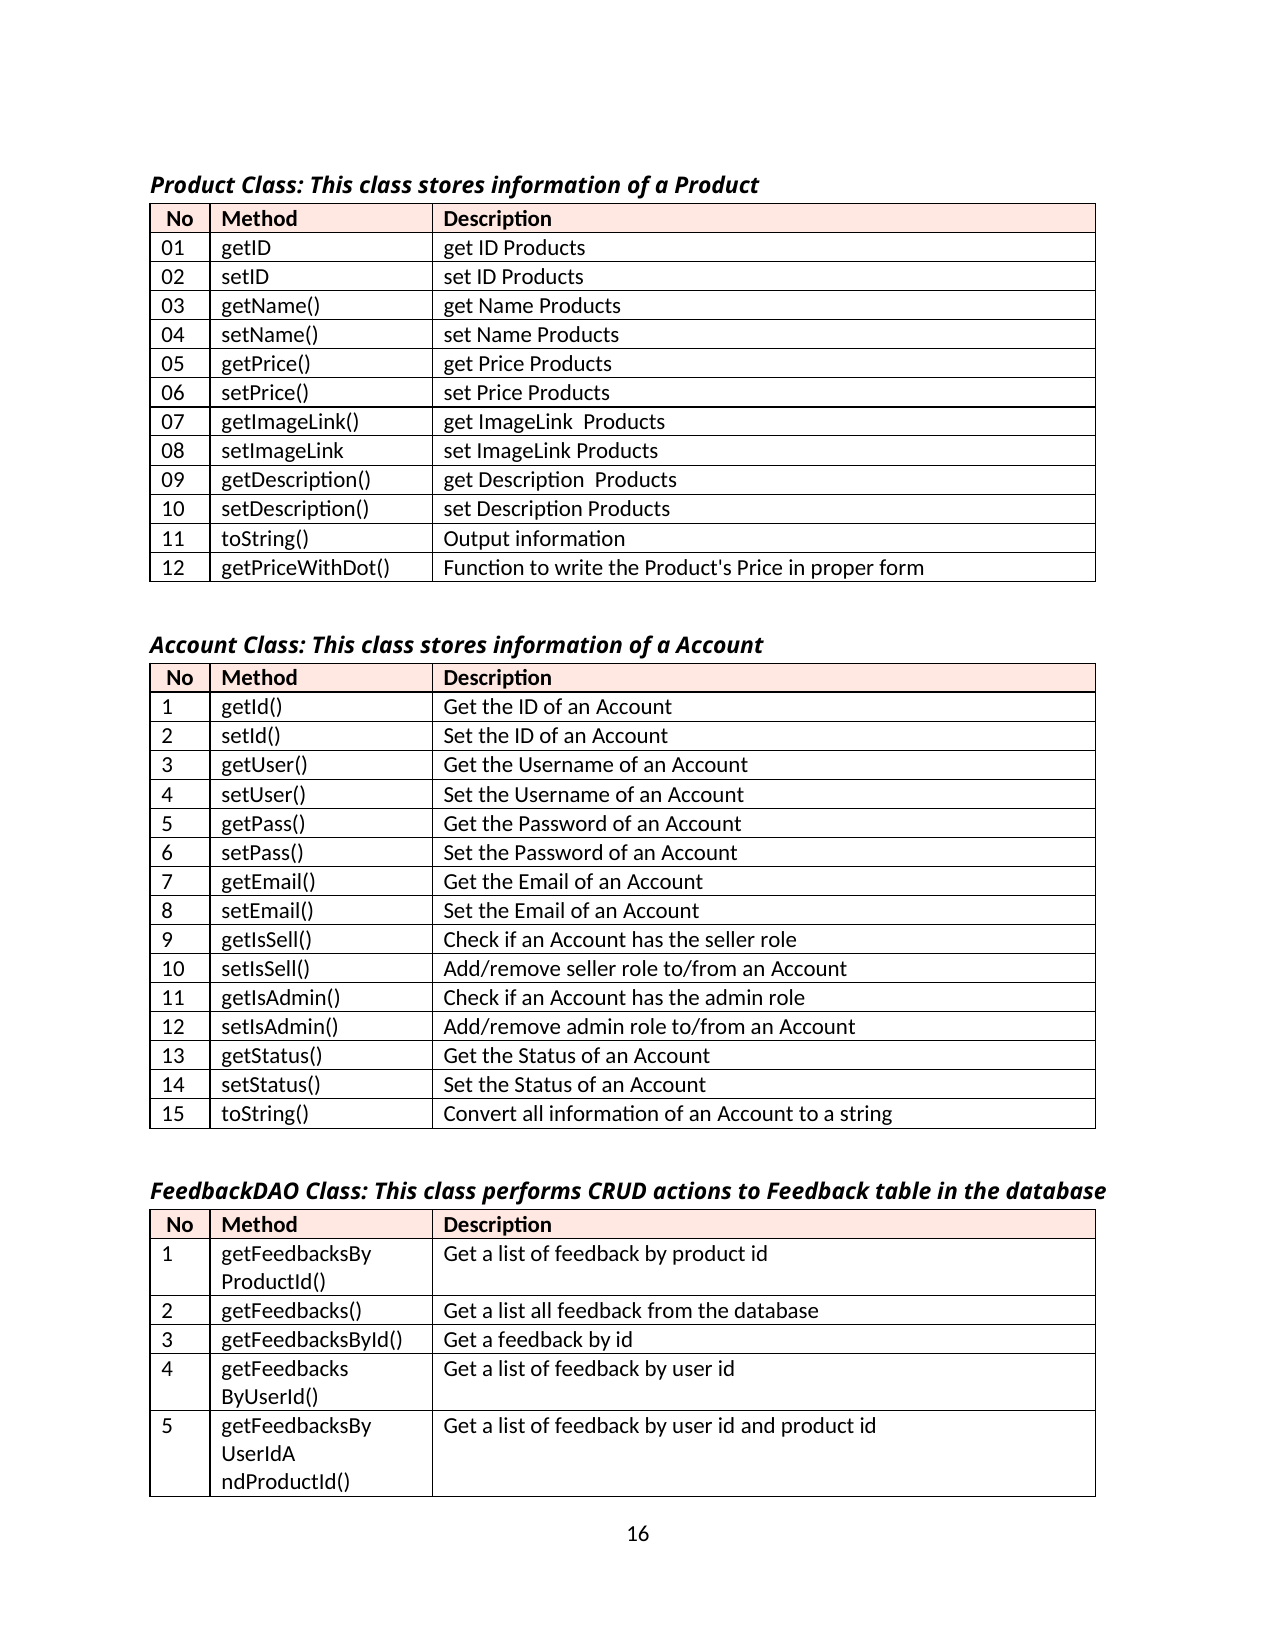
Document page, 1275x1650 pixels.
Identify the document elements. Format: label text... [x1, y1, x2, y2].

subtitle Product Class: This class stores information of a Product [150, 169, 1125, 200]
table_cell Convert all information of an Account to a string [433, 1099, 1095, 1127]
table_cell 4 [151, 780, 209, 808]
table_cell Set the Email of an Account [433, 896, 1095, 924]
table_cell Get the ID of an Account [433, 693, 1095, 721]
table_cell 12 [151, 1012, 209, 1040]
table_cell getFeedbacksById() [211, 1325, 432, 1353]
table_cell get Description Products [433, 466, 1095, 493]
table_cell get Price Products [433, 349, 1095, 377]
table_cell Get a list of feedback by product id [433, 1239, 1095, 1295]
table_cell get ImageLink Products [433, 408, 1095, 435]
table_cell getStatus() [211, 1041, 432, 1069]
table_cell getImageLink() [211, 408, 432, 435]
table_cell Get a list of feedback by user id [433, 1354, 1095, 1410]
table_cell getIsAdmin() [211, 983, 432, 1011]
table_cell Set the ID of an Account [433, 722, 1095, 749]
table_cell 06 [151, 378, 209, 406]
table_cell Output information [433, 524, 1095, 552]
table_cell get ID Products [433, 233, 1095, 261]
table_cell 8 [151, 896, 209, 924]
table_cell setPrice() [211, 378, 432, 406]
table_cell 1 [151, 1239, 209, 1295]
subtitle Account Class: This class stores information of a Account [150, 629, 1125, 660]
table_cell 5 [151, 1411, 209, 1496]
table_cell setIsSell() [211, 954, 432, 982]
table_cell set Price Products [433, 378, 1095, 406]
table_cell getFeedbacksBy UserIdAndProductId() [211, 1411, 432, 1496]
table_cell Set the Password of an Account [433, 838, 1095, 866]
table_cell setID [211, 262, 432, 290]
table_cell 1 [151, 693, 209, 721]
table_cell 7 [151, 867, 209, 895]
table_cell 10 [151, 495, 209, 523]
table_header Description [433, 1210, 1095, 1238]
table_cell Set the Username of an Account [433, 780, 1095, 808]
table_cell getPrice() [211, 349, 432, 377]
table_header Description [433, 664, 1095, 691]
table_cell getFeedbacks() [211, 1296, 432, 1324]
table_cell Function to write the Product's Price in proper form [433, 553, 1095, 581]
table_header No [151, 204, 209, 232]
table_cell setDescription() [211, 495, 432, 523]
table_cell Get the Status of an Account [433, 1041, 1095, 1069]
table_cell Get a list of feedback by user id and product id [433, 1411, 1095, 1496]
table_cell setName() [211, 320, 432, 348]
table_cell setStatus() [211, 1070, 432, 1098]
table_cell 04 [151, 320, 209, 348]
table_cell setEmail() [211, 896, 432, 924]
table_cell 9 [151, 925, 209, 953]
table_cell 2 [151, 722, 209, 749]
table_cell getID [211, 233, 432, 261]
table_cell 07 [151, 408, 209, 435]
table_cell setId() [211, 722, 432, 749]
table_header No [151, 664, 209, 691]
table_cell 11 [151, 524, 209, 552]
table_cell set Description Products [433, 495, 1095, 523]
table_cell 13 [151, 1041, 209, 1069]
table_cell 02 [151, 262, 209, 290]
table_cell getFeedbacks ByUserId() [211, 1354, 432, 1410]
table_cell 6 [151, 838, 209, 866]
table_cell Add/remove admin role to/from an Account [433, 1012, 1095, 1040]
table_cell Get a list all feedback from the database [433, 1296, 1095, 1324]
table_cell Get a feedback by id [433, 1325, 1095, 1353]
table_cell toString() [211, 1099, 432, 1127]
table_cell 14 [151, 1070, 209, 1098]
table_cell getId() [211, 693, 432, 721]
table_cell 05 [151, 349, 209, 377]
table_cell 4 [151, 1354, 209, 1410]
table_cell set Name Products [433, 320, 1095, 348]
table_cell set ImageLink Products [433, 436, 1095, 464]
table_cell getUser() [211, 751, 432, 779]
table_cell get Name Products [433, 291, 1095, 319]
table_header Method [211, 664, 432, 691]
table_cell Add/remove seller role to/from an Account [433, 954, 1095, 982]
table_cell 11 [151, 983, 209, 1011]
table_cell setImageLink [211, 436, 432, 464]
table_cell Check if an Account has the admin role [433, 983, 1095, 1011]
table_cell 3 [151, 751, 209, 779]
table_cell 03 [151, 291, 209, 319]
table_header Method [211, 1210, 432, 1238]
table_cell 09 [151, 466, 209, 493]
table_cell Get the Email of an Account [433, 867, 1095, 895]
table_header Method [211, 204, 432, 232]
subtitle FeedbackDAO Class: This class performs CRUD actions to Feedback table in the database [150, 1175, 1125, 1207]
table_header No [151, 1210, 209, 1238]
table_cell 01 [151, 233, 209, 261]
table_cell 5 [151, 809, 209, 837]
table_cell toString() [211, 524, 432, 552]
table_cell getName() [211, 291, 432, 319]
table_cell getPriceWithDot() [211, 553, 432, 581]
table_cell setPass() [211, 838, 432, 866]
table_cell set ID Products [433, 262, 1095, 290]
table_cell 3 [151, 1325, 209, 1353]
table_header Description [433, 204, 1095, 232]
table_cell getPass() [211, 809, 432, 837]
table_cell 12 [151, 553, 209, 581]
table_cell Check if an Account has the seller role [433, 925, 1095, 953]
table_cell getEmail() [211, 867, 432, 895]
table_cell setUser() [211, 780, 432, 808]
table_cell 15 [151, 1099, 209, 1127]
table_cell 08 [151, 436, 209, 464]
table_cell 2 [151, 1296, 209, 1324]
table_cell Get the Username of an Account [433, 751, 1095, 779]
table_cell getFeedbacksBy ProductId() [211, 1239, 432, 1295]
table_cell Set the Status of an Account [433, 1070, 1095, 1098]
table_cell getIsSell() [211, 925, 432, 953]
table_cell setIsAdmin() [211, 1012, 432, 1040]
table_cell Get the Password of an Account [433, 809, 1095, 837]
table_cell getDescription() [211, 466, 432, 493]
table_cell 10 [151, 954, 209, 982]
